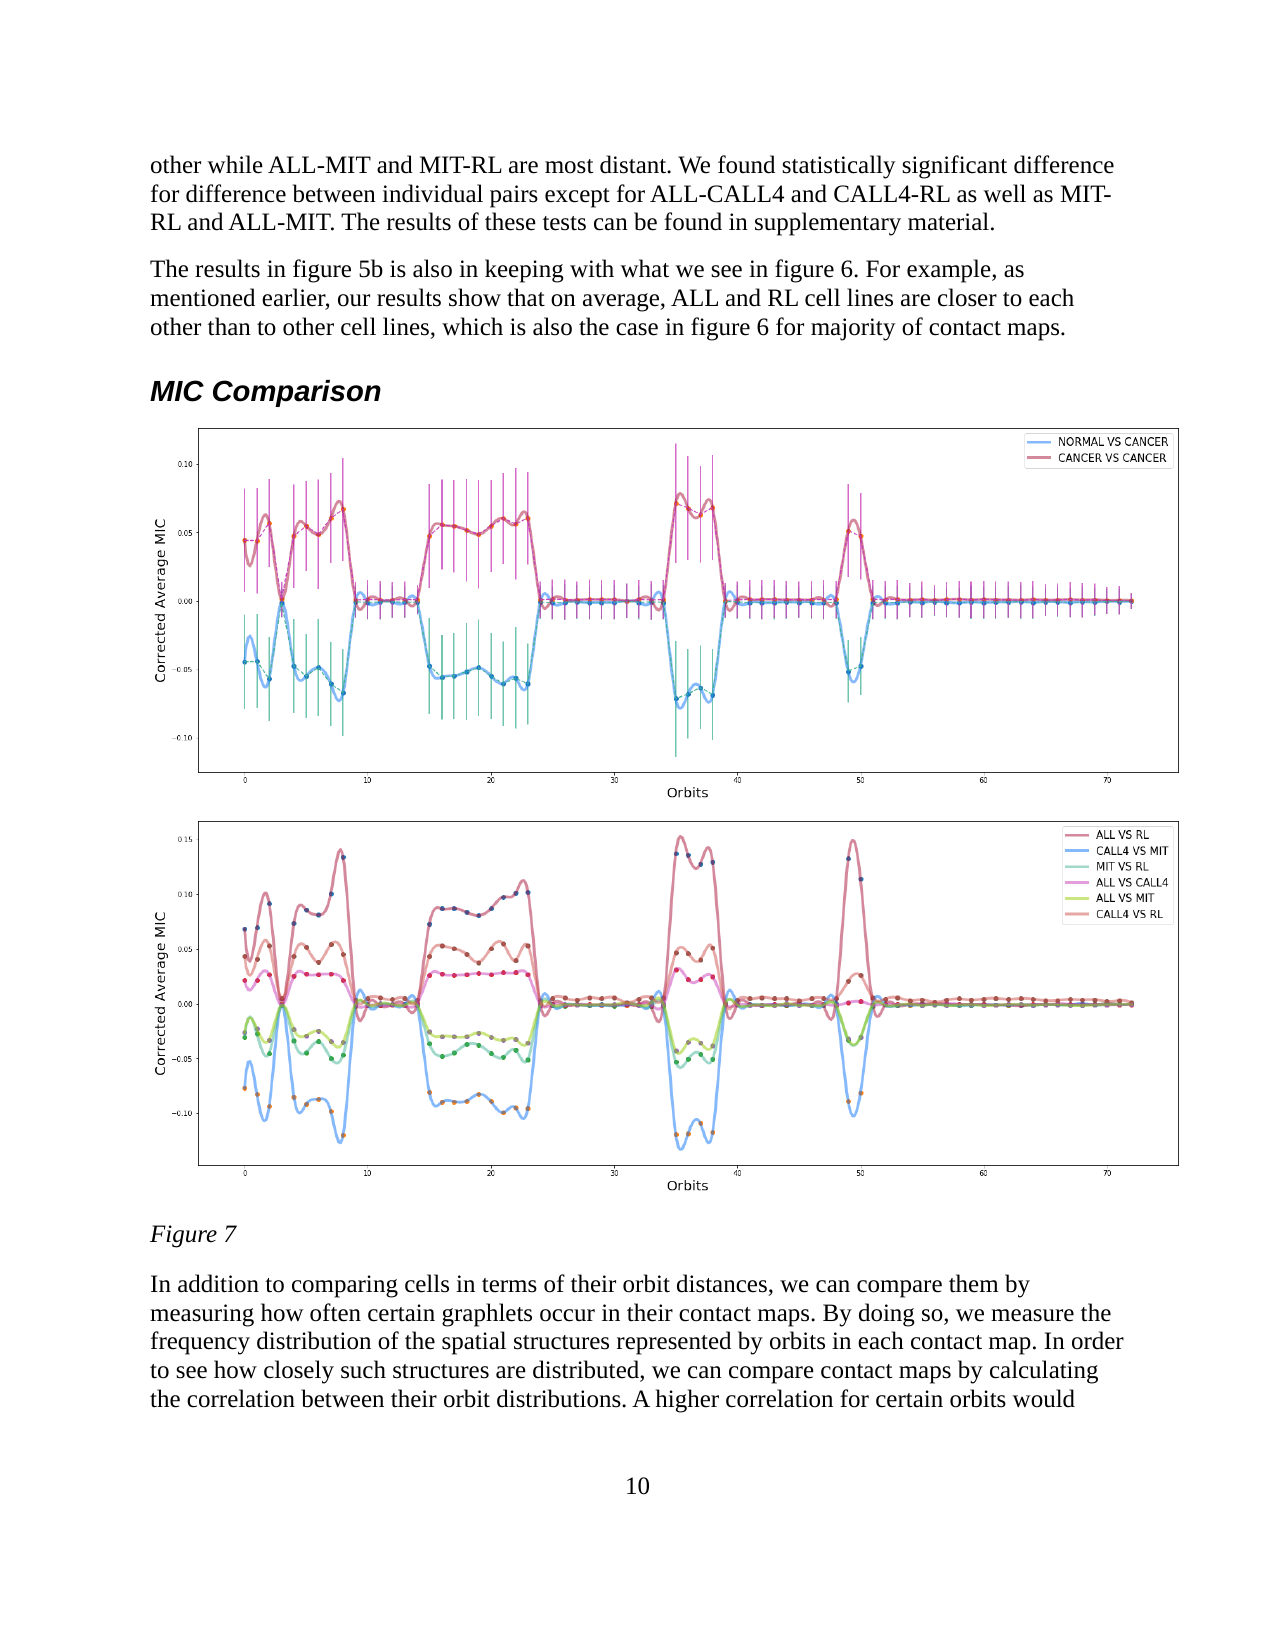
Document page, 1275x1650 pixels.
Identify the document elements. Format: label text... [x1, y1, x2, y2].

subtitle MIC Comparison [150, 374, 1125, 408]
text The results in figure 5b is also in keeping with what we see in figure 6. For example, as mentioned earlier, our results show that on average, ALL and RL cell lines are closer to each other than to other cell lines, which is also the case in figure 6 for majority of contact maps. [150, 254, 1125, 340]
picture [150, 420, 1185, 805]
picture [150, 813, 1185, 1198]
